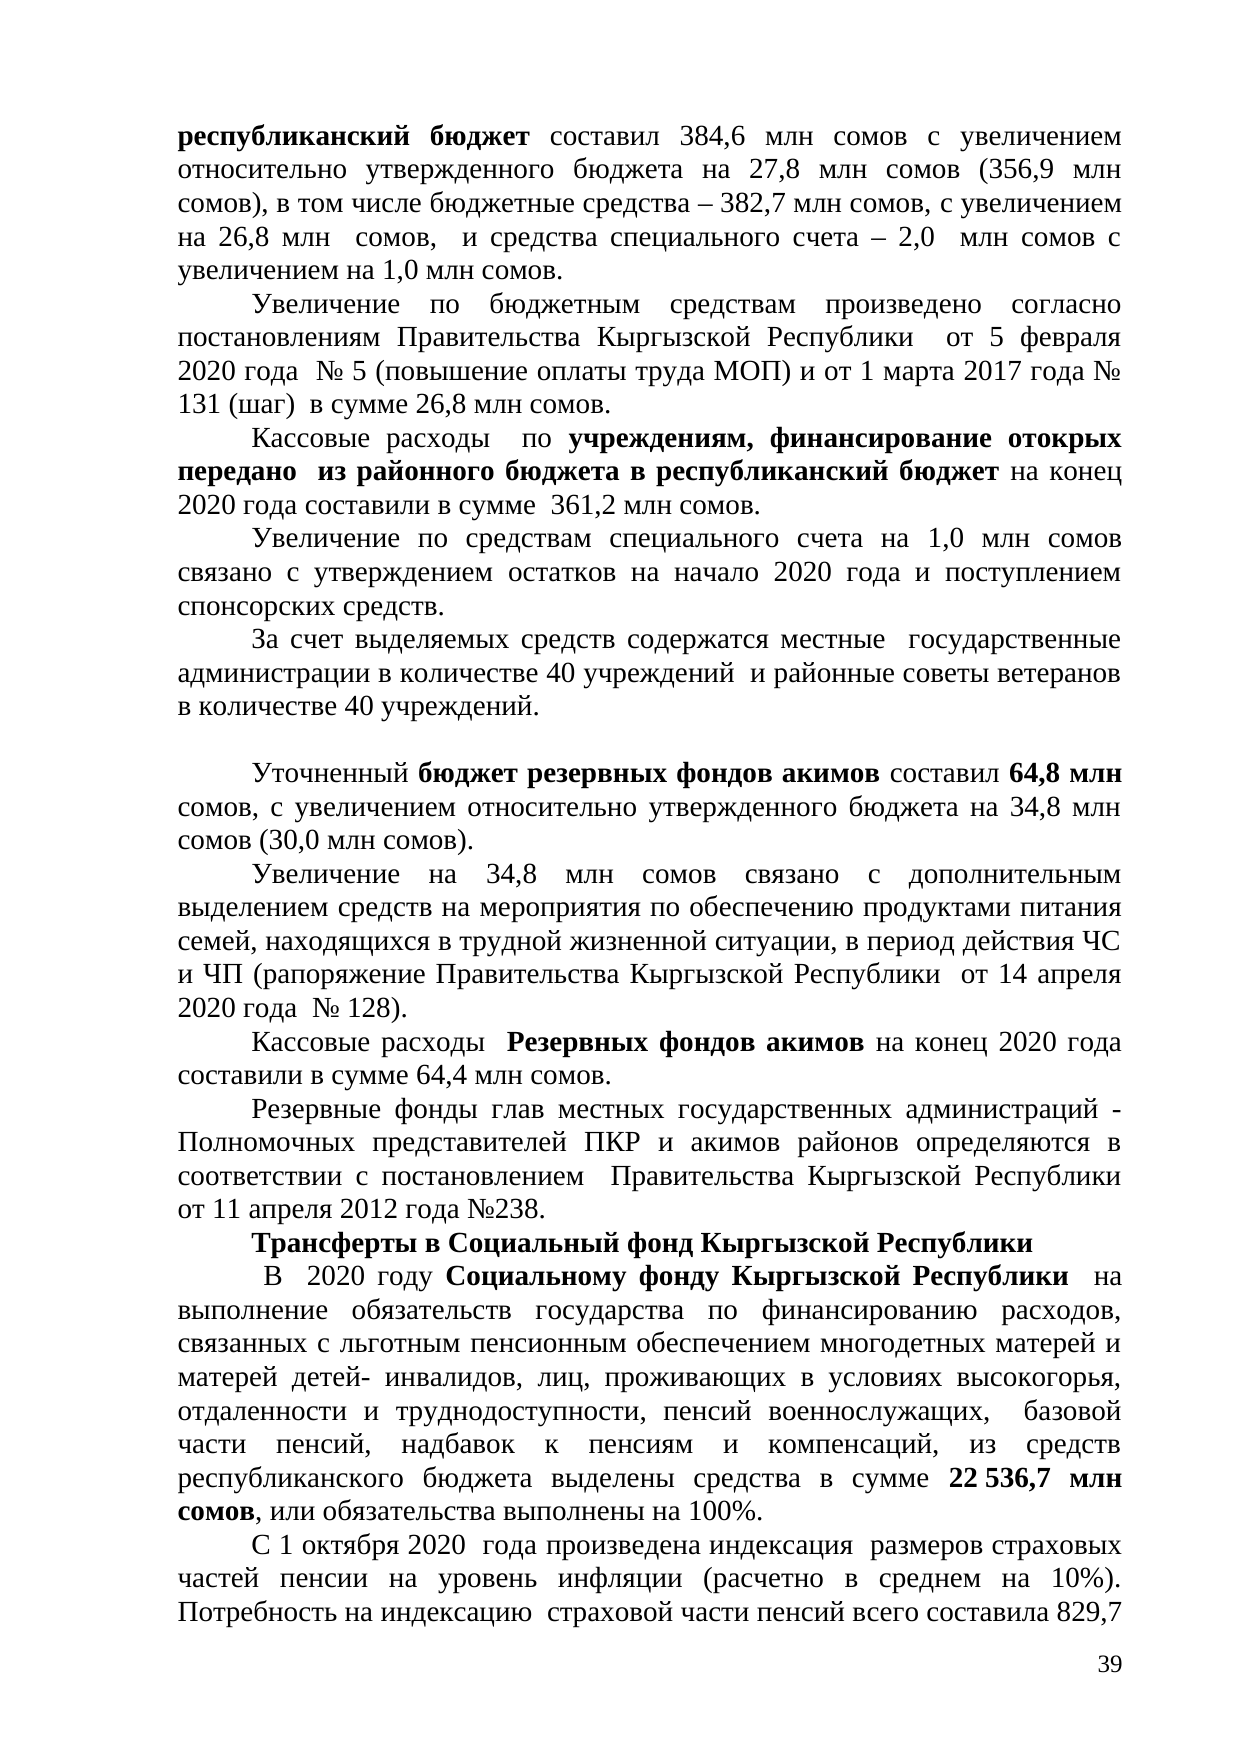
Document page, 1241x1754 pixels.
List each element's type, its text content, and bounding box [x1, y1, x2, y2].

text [177, 1527, 1122, 1627]
text В 2020 году Социальному фонду Кыргызской Республики на выполнение обязательств государства по финансированию расходов, связанных с льготным пенсионным обеспечением многодетных матерей и матерей детей- инвалидов, лиц, проживающих в условиях высокогорья, отдаленности и труднодоступности, пенсий военнослужащих, базовой части пенсий, надбавок к пенсиям и компенсаций, из средств республиканского бюджета выделены средства в сумме 22 536,7 млн сомов, или обязательства выполнены на 100%. [177, 1258, 1122, 1527]
text Увеличение по средствам специального счета на 1,0 млн сомов связано с утверждением остатков на начало 2020 года и поступлением спонсорских средств. [177, 521, 1122, 621]
text За счет выделяемых средств содержатся местные государственные администрации в количестве 40 учреждений и районные советы ветеранов в количестве 40 учреждений. [177, 621, 1122, 722]
text Уточненный бюджет резервных фондов акимов составил 64,8 млн сомов, с увеличением относительно утвержденного бюджета на 34,8 млн сомов (30,0 млн сомов). [177, 755, 1122, 856]
text Увеличение на 34,8 млн сомов связано с дополнительным выделением средств на мероприятия по обеспечению продуктами питания семей, находящихся в трудной жизненной ситуации, в период действия ЧС и ЧП (рапоряжение Правительства Кыргызской Республики от 14 апреля 2020 года № 128). [177, 856, 1122, 1024]
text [177, 118, 1122, 286]
text Увеличение по бюджетным средствам произведено согласно постановлениям Правительства Кыргызской Республики от 5 февраля 2020 года № 5 (повышение оплаты труда МОП) и от 1 марта 2017 года № 131 (шаг) в сумме 26,8 млн сомов. [177, 286, 1122, 420]
text Трансферты в Социальный фонд Кыргызской Республики [177, 1225, 1122, 1258]
text Кассовые расходы по учреждениям, финансирование отокрых передано из районного бюджета в республиканский бюджет на конец 2020 года составили в сумме 361,2 млн сомов. [177, 420, 1122, 521]
text Резервные фонды глав местных государственных администраций - Полномочных представителей ПКР и акимов районов определяются в соответствии с постановлением Правительства Кыргызской Республики от 11 апреля 2012 года №238. [177, 1091, 1122, 1225]
text Кассовые расходы Резервных фондов акимов на конец 2020 года составили в сумме 64,4 млн сомов. [177, 1024, 1122, 1091]
